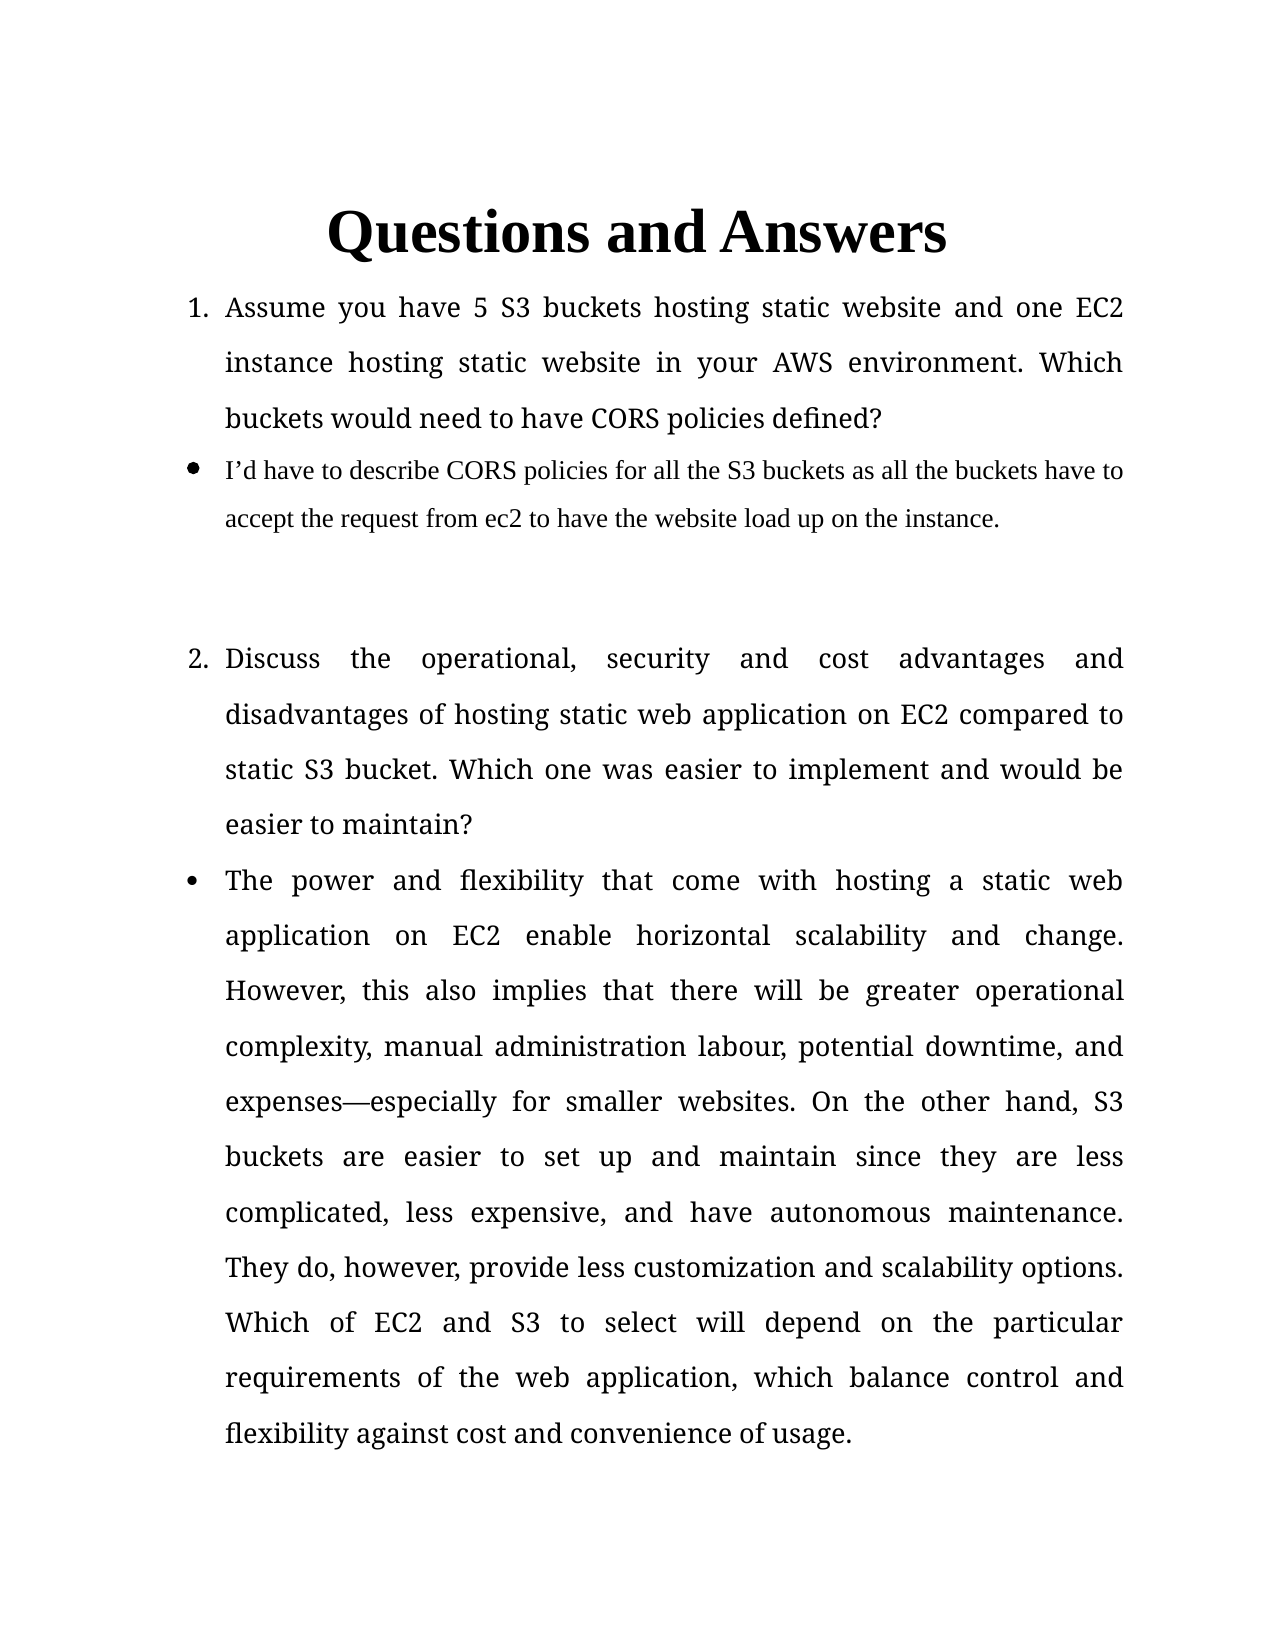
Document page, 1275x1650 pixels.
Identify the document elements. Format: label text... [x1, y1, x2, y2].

list Assume you have 5 S3 buckets hosting static website and one EC2 instance hosting static website in your AWS environment. Which buckets would need to have CORS policies defined? [187, 288, 1125, 436]
list I’d have to describe CORS policies for all the S3 buckets as all the buckets have to accept the request from ec2 to have the website load up on the instance. [187, 454, 1125, 533]
list Discuss the operational, security and cost advantages and disadvantages of hosting static web application on EC2 compared to static S3 bucket. Which one was easier to implement and would be easier to maintain? [187, 640, 1125, 843]
list The power and flexibility that come with hosting a static web application on EC2 enable horizontal scalability and change. However, this also implies that there will be greater operational complexity, manual administration labour, potential downtime, and expenses—especially for smaller websites. On the other hand, S3 buckets are easier to set up and maintain since they are less complicated, less expensive, and have autonomous maintenance. They do, however, provide less customization and scalability options. Which of EC2 and S3 to select will depend on the particular requirements of the web application, which balance control and flexibility against cost and convenience of usage. [187, 861, 1125, 1451]
text Questions and Answers [150, 150, 1125, 266]
